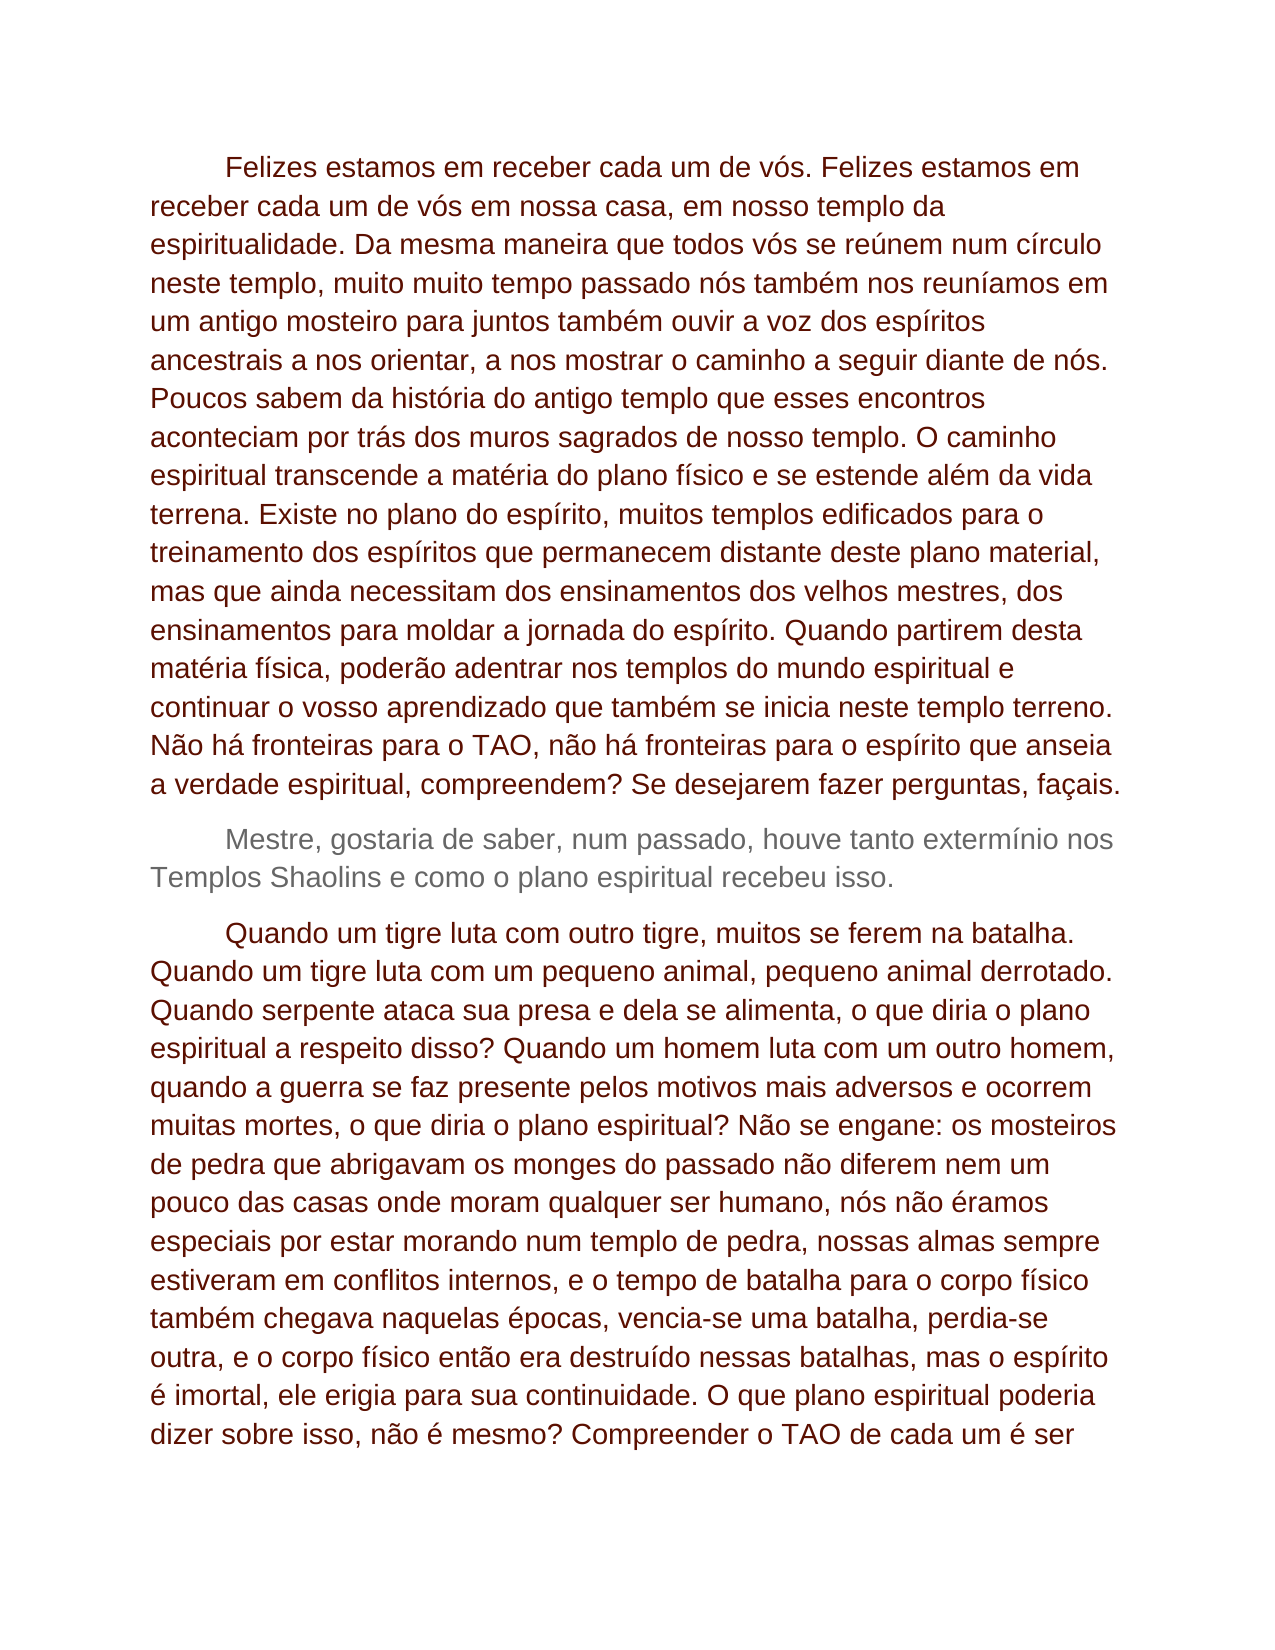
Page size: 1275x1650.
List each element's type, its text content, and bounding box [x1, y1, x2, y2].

text Mestre, gostaria de saber, num passado, houve tanto extermínio nos Templos Shaolins e como o plano espiritual recebeu isso. [150, 822, 1125, 894]
text Felizes estamos em receber cada um de vós. Felizes estamos em receber cada um de vós em nossa casa, em nosso templo da espiritualidade. Da mesma maneira que todos vós se reúnem num círculo neste templo, muito muito tempo passado nós também nos reuníamos em um antigo mosteiro para juntos também ouvir a voz dos espíritos ancestrais a nos orientar, a nos mostrar o caminho a seguir diante de nós. Poucos sabem da história do antigo templo que esses encontros aconteciam por trás dos muros sagrados de nosso templo. O caminho espiritual transcende a matéria do plano físico e se estende além da vida terrena. Existe no plano do espírito, muitos templos edificados para o treinamento dos espíritos que permanecem distante deste plano material, mas que ainda necessitam dos ensinamentos dos velhos mestres, dos ensinamentos para moldar a jornada do espírito. Quando partirem desta matéria física, poderão adentrar nos templos do mundo espiritual e continuar o vosso aprendizado que também se inicia neste templo terreno. Não há fronteiras para o TAO, não há fronteiras para o espírito que anseia a verdade espiritual, compreendem? Se desejarem fazer perguntas, façais. [150, 150, 1125, 800]
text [150, 916, 1125, 1450]
